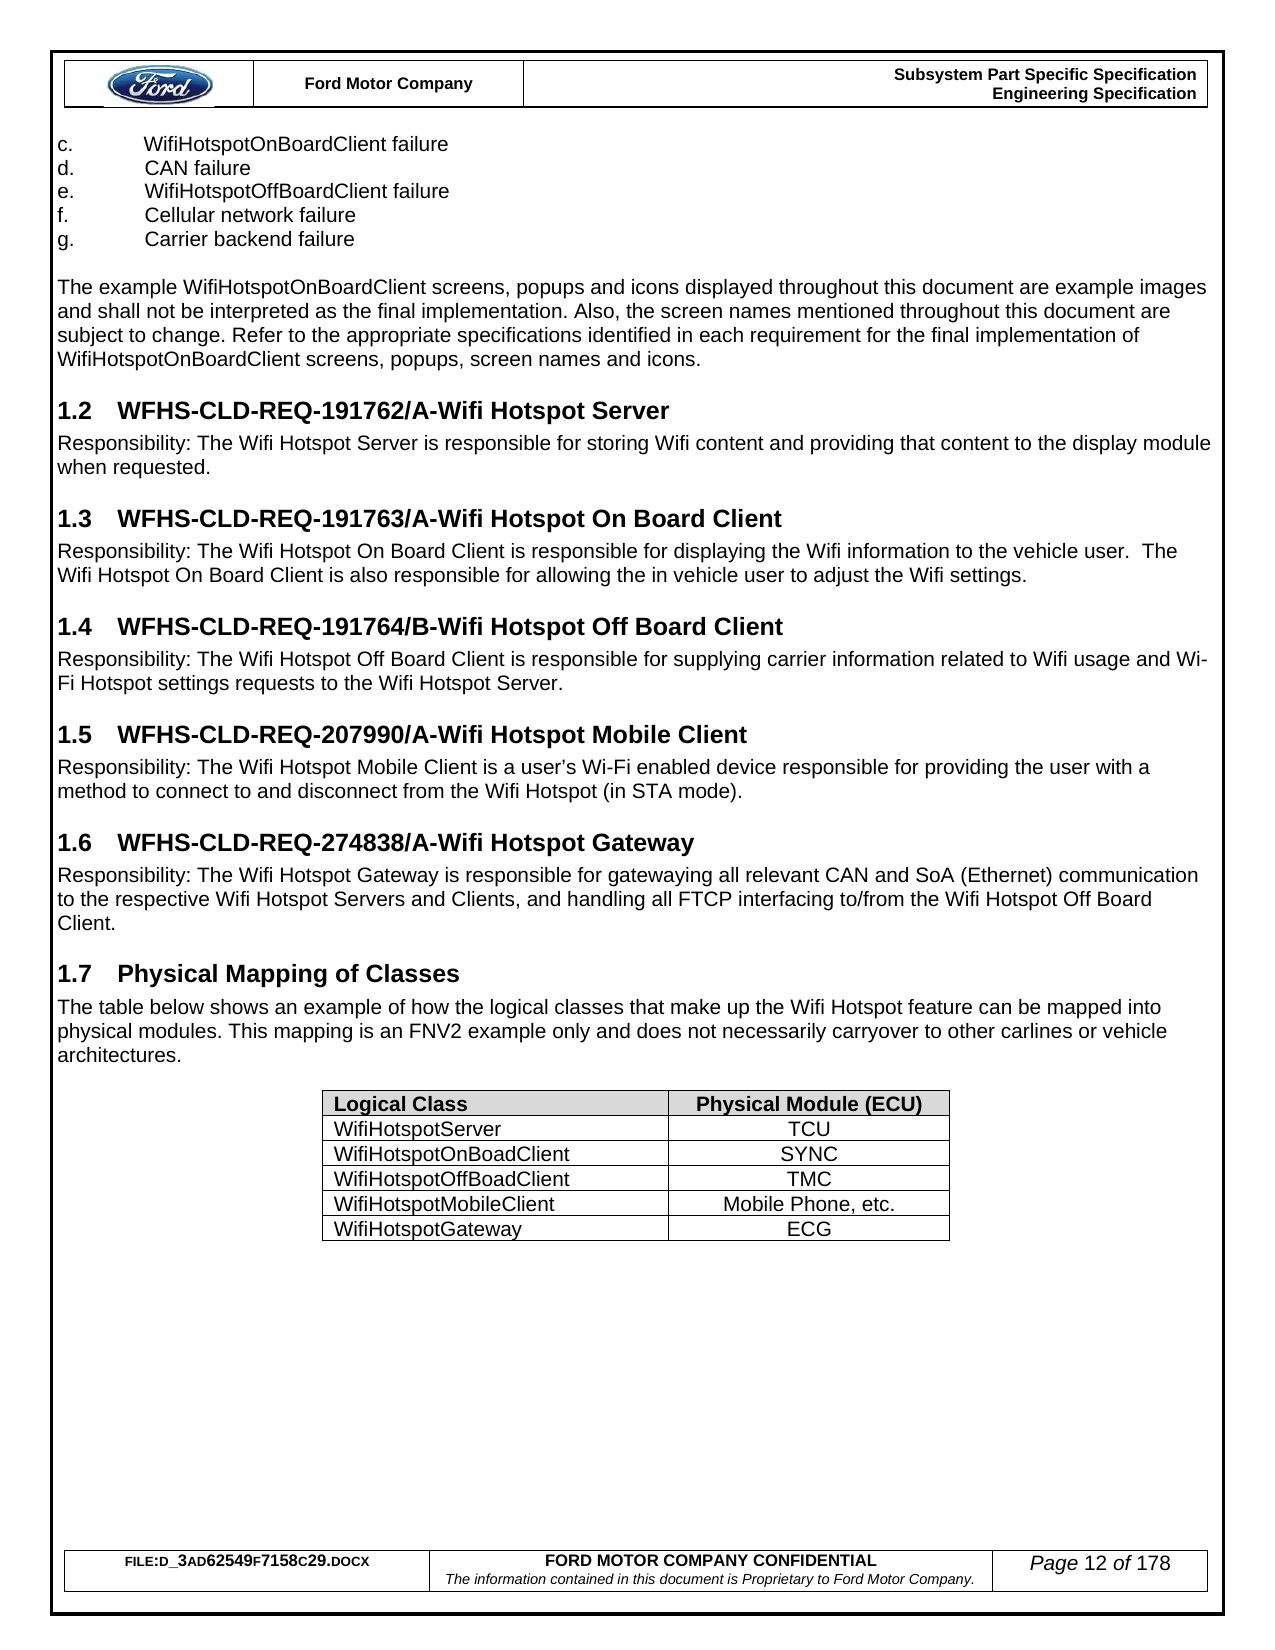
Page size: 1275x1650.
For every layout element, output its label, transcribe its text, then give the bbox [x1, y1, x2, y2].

subtitle WFHS-CLD-REQ-191763/A-Wifi Hotspot On Board Client [57, 504, 1215, 533]
text Responsibility: The Wifi Hotspot Off Board Client is responsible for supplying carrier information related to Wifi usage and Wi-Fi Hotspot settings requests to the Wifi Hotspot Server. [57, 647, 1215, 695]
table_cell WifiHotspotOffBoadClient [323, 1166, 668, 1190]
table_cell WifiHotspotServer [323, 1116, 668, 1140]
table_cell TCU [669, 1116, 949, 1140]
text c. WifiHotspotOnBoardClient failure [57, 131, 1215, 155]
text The example WifiHotspotOnBoardClient screens, popups and icons displayed throughout this document are example images and shall not be interpreted as the final implementation. Also, the screen names mentioned throughout this document are subject to change. Refer to the appropriate specifications identified in each requirement for the final implementation of WifiHotspotOnBoardClient screens, popups, screen names and icons. [57, 275, 1215, 371]
text Responsibility: The Wifi Hotspot Server is responsible for storing Wifi content and providing that content to the display module when requested. [57, 431, 1215, 479]
text The table below shows an example of how the logical classes that make up the Wifi Hotspot feature can be mapped into physical modules. This mapping is an FNV2 example only and does not necessarily carryover to other carlines or vehicle architectures. [57, 994, 1215, 1066]
text e. WifiHotspotOffBoardClient failure [57, 179, 1215, 203]
picture [103, 61, 215, 107]
text g. Carrier backend failure [57, 227, 1215, 251]
table_header Physical Module (ECU) [669, 1091, 949, 1115]
subtitle WFHS-CLD-REQ-191762/A-Wifi Hotspot Server [57, 396, 1215, 425]
table_cell TMC [669, 1166, 949, 1190]
text Responsibility: The Wifi Hotspot Mobile Client is a user’s Wi-Fi enabled device responsible for providing the user with a method to connect to and disconnect from the Wifi Hotspot (in STA mode). [57, 755, 1215, 803]
text f. Cellular network failure [57, 203, 1215, 227]
table_cell WifiHotspotOnBoadClient [323, 1141, 668, 1165]
subtitle WFHS-CLD-REQ-207990/A-Wifi Hotspot Mobile Client [57, 720, 1215, 748]
text d. CAN failure [57, 155, 1215, 179]
subtitle Physical Mapping of Classes [57, 959, 1215, 988]
table_cell SYNC [669, 1141, 949, 1165]
text Responsibility: The Wifi Hotspot On Board Client is responsible for displaying the Wifi information to the vehicle user. The Wifi Hotspot On Board Client is also responsible for allowing the in vehicle user to adjust the Wifi settings. [57, 539, 1215, 587]
subtitle WFHS-CLD-REQ-274838/A-Wifi Hotspot Gateway [57, 828, 1215, 856]
table_cell WifiHotspotGateway [323, 1216, 668, 1240]
text Responsibility: The Wifi Hotspot Gateway is responsible for gatewaying all relevant CAN and SoA (Ethernet) communication to the respective Wifi Hotspot Servers and Clients, and handling all FTCP interfacing to/from the Wifi Hotspot Off Board Client. [57, 863, 1215, 934]
table_header Logical Class [323, 1091, 668, 1115]
subtitle WFHS-CLD-REQ-191764/B-Wifi Hotspot Off Board Client [57, 612, 1215, 641]
table_cell ECG [669, 1216, 949, 1240]
table_cell WifiHotspotMobileClient [323, 1191, 668, 1215]
table_cell Mobile Phone, etc. [669, 1191, 949, 1215]
